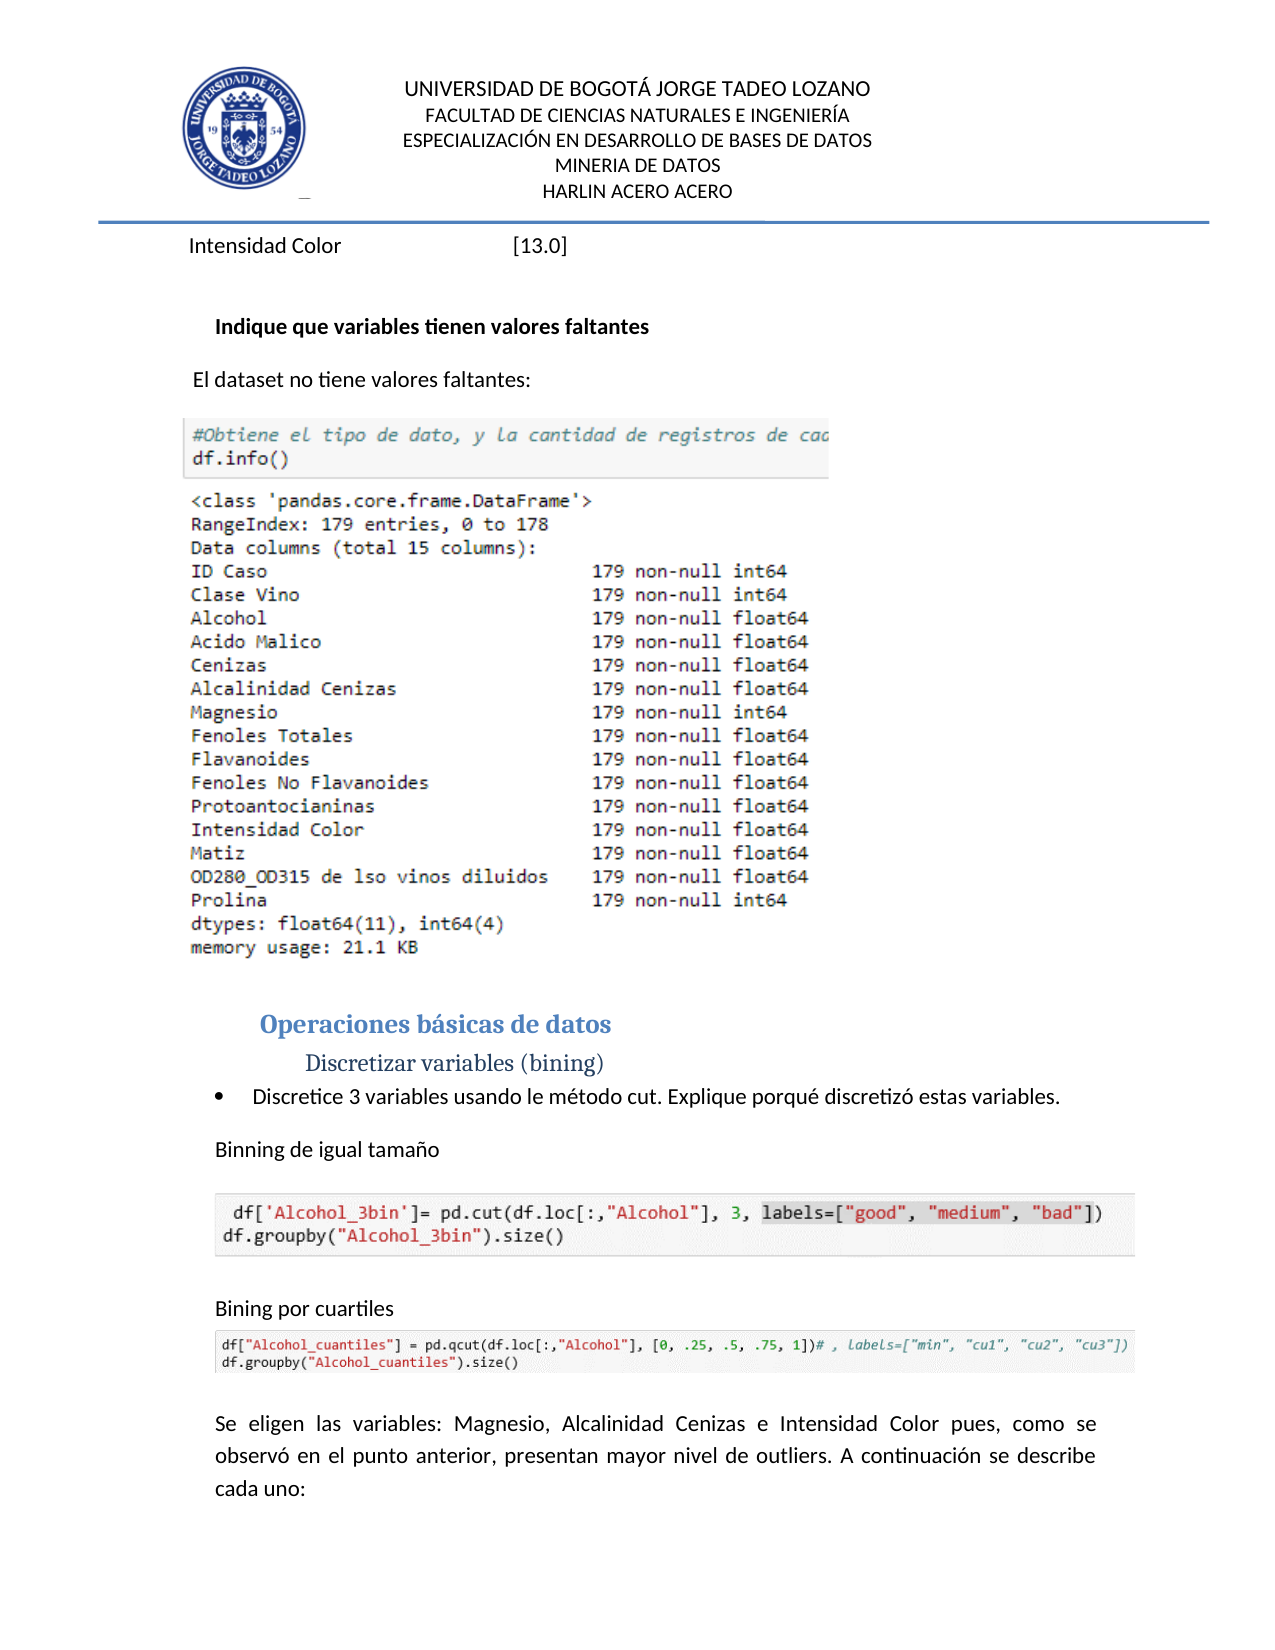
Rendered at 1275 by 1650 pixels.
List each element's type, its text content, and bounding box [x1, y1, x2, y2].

list Bining por cuartiles [215, 1294, 1098, 1322]
text Indique que variables tienen valores faltantes [177, 312, 1098, 341]
subtitle Operaciones básicas de datos [260, 1009, 1098, 1040]
picture [214, 1188, 1136, 1258]
picture [164, 65, 336, 199]
text El dataset no tiene valores faltantes: [177, 366, 1098, 393]
text Binning de igual tamaño [215, 1135, 1098, 1163]
subtitle Discretizar variables (bining) [305, 1049, 1098, 1078]
table_cell Intensidad Color [177, 231, 501, 259]
list Se eligen las variables: Magnesio, Alcalinidad Cenizas e Intensidad Color pues, como se observó en el punto anterior, presentan mayor nivel de outliers. A continuación se describe cada uno: [215, 1409, 1098, 1502]
table_cell [13.0] [501, 231, 1097, 259]
picture [214, 1326, 1136, 1373]
list Discretice 3 variables usando le método cut. Explique porqué discretizó estas variables. [215, 1082, 1098, 1110]
picture [177, 418, 829, 985]
